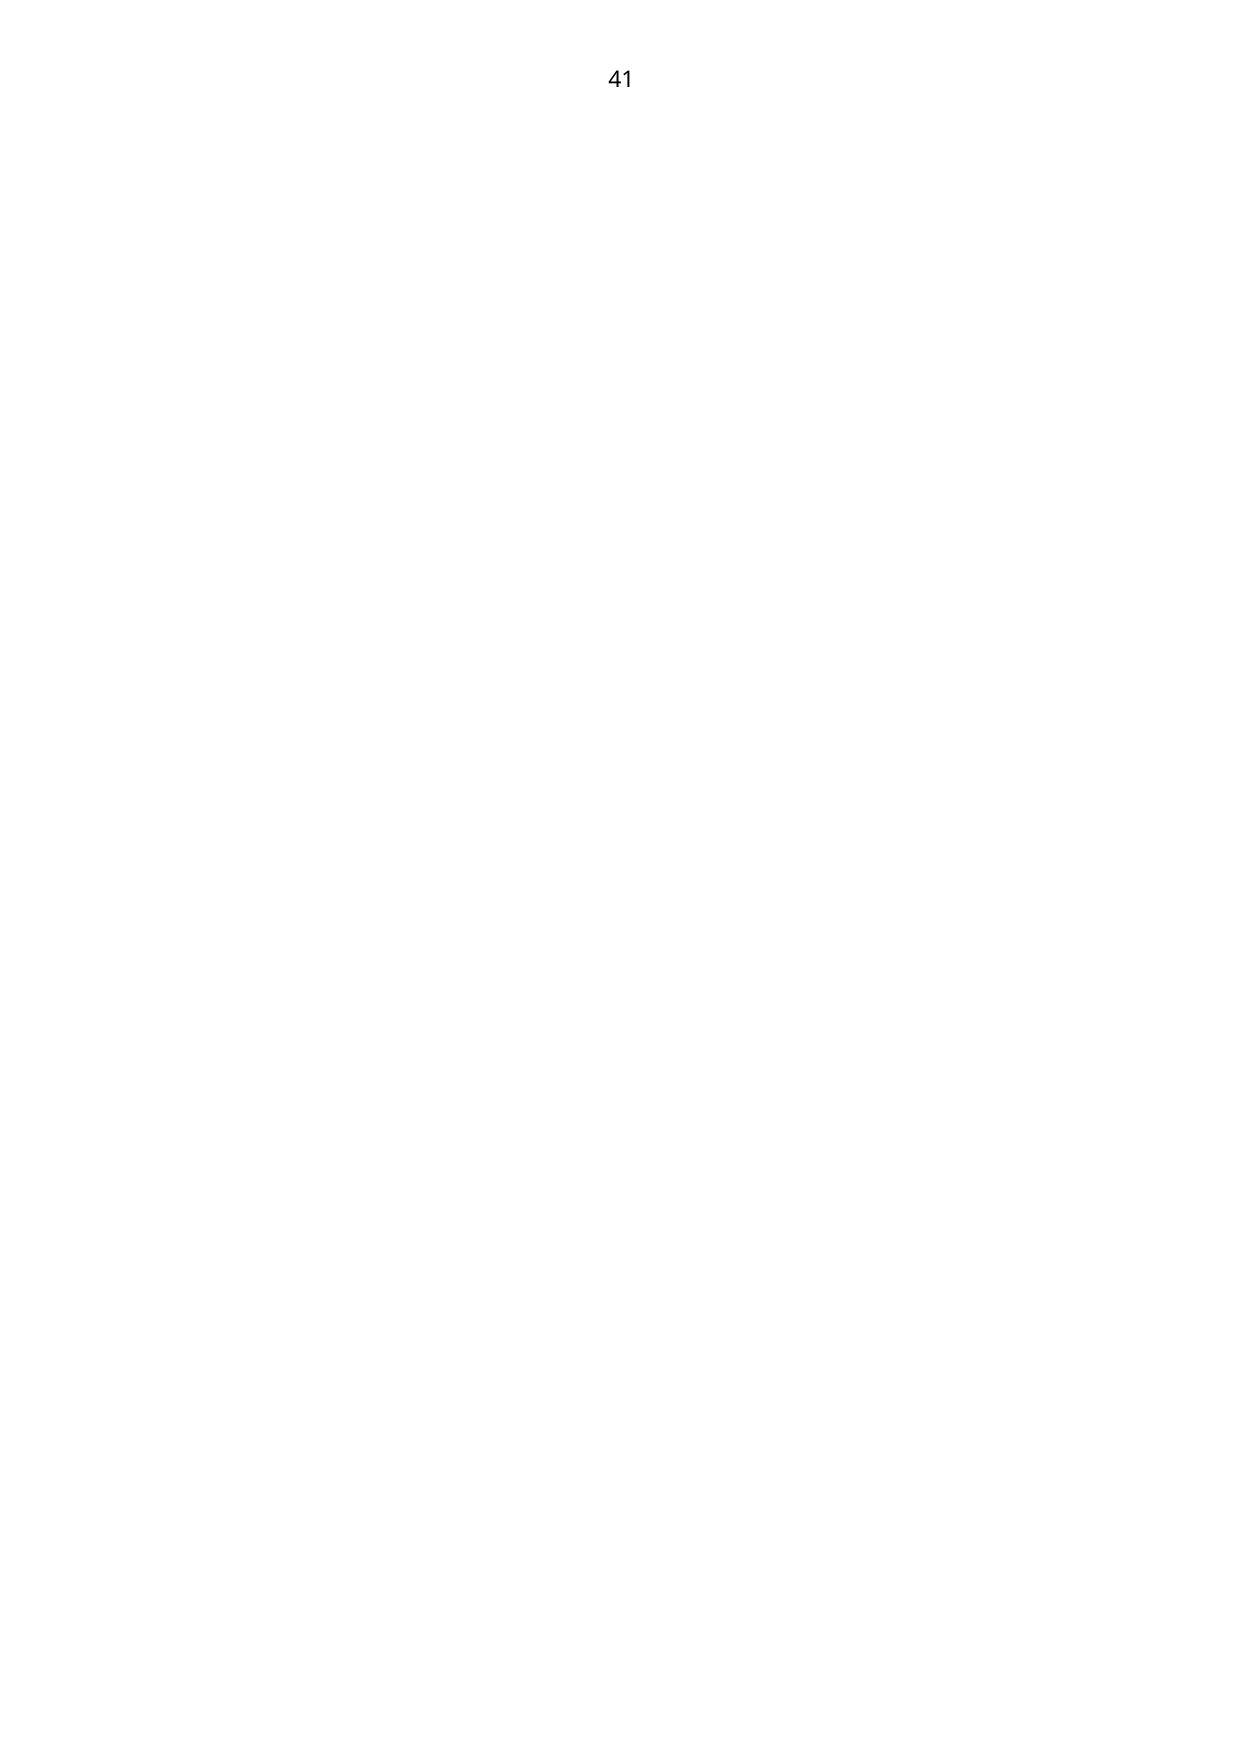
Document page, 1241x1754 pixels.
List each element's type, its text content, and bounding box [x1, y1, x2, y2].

text 41 [124, 64, 1118, 94]
